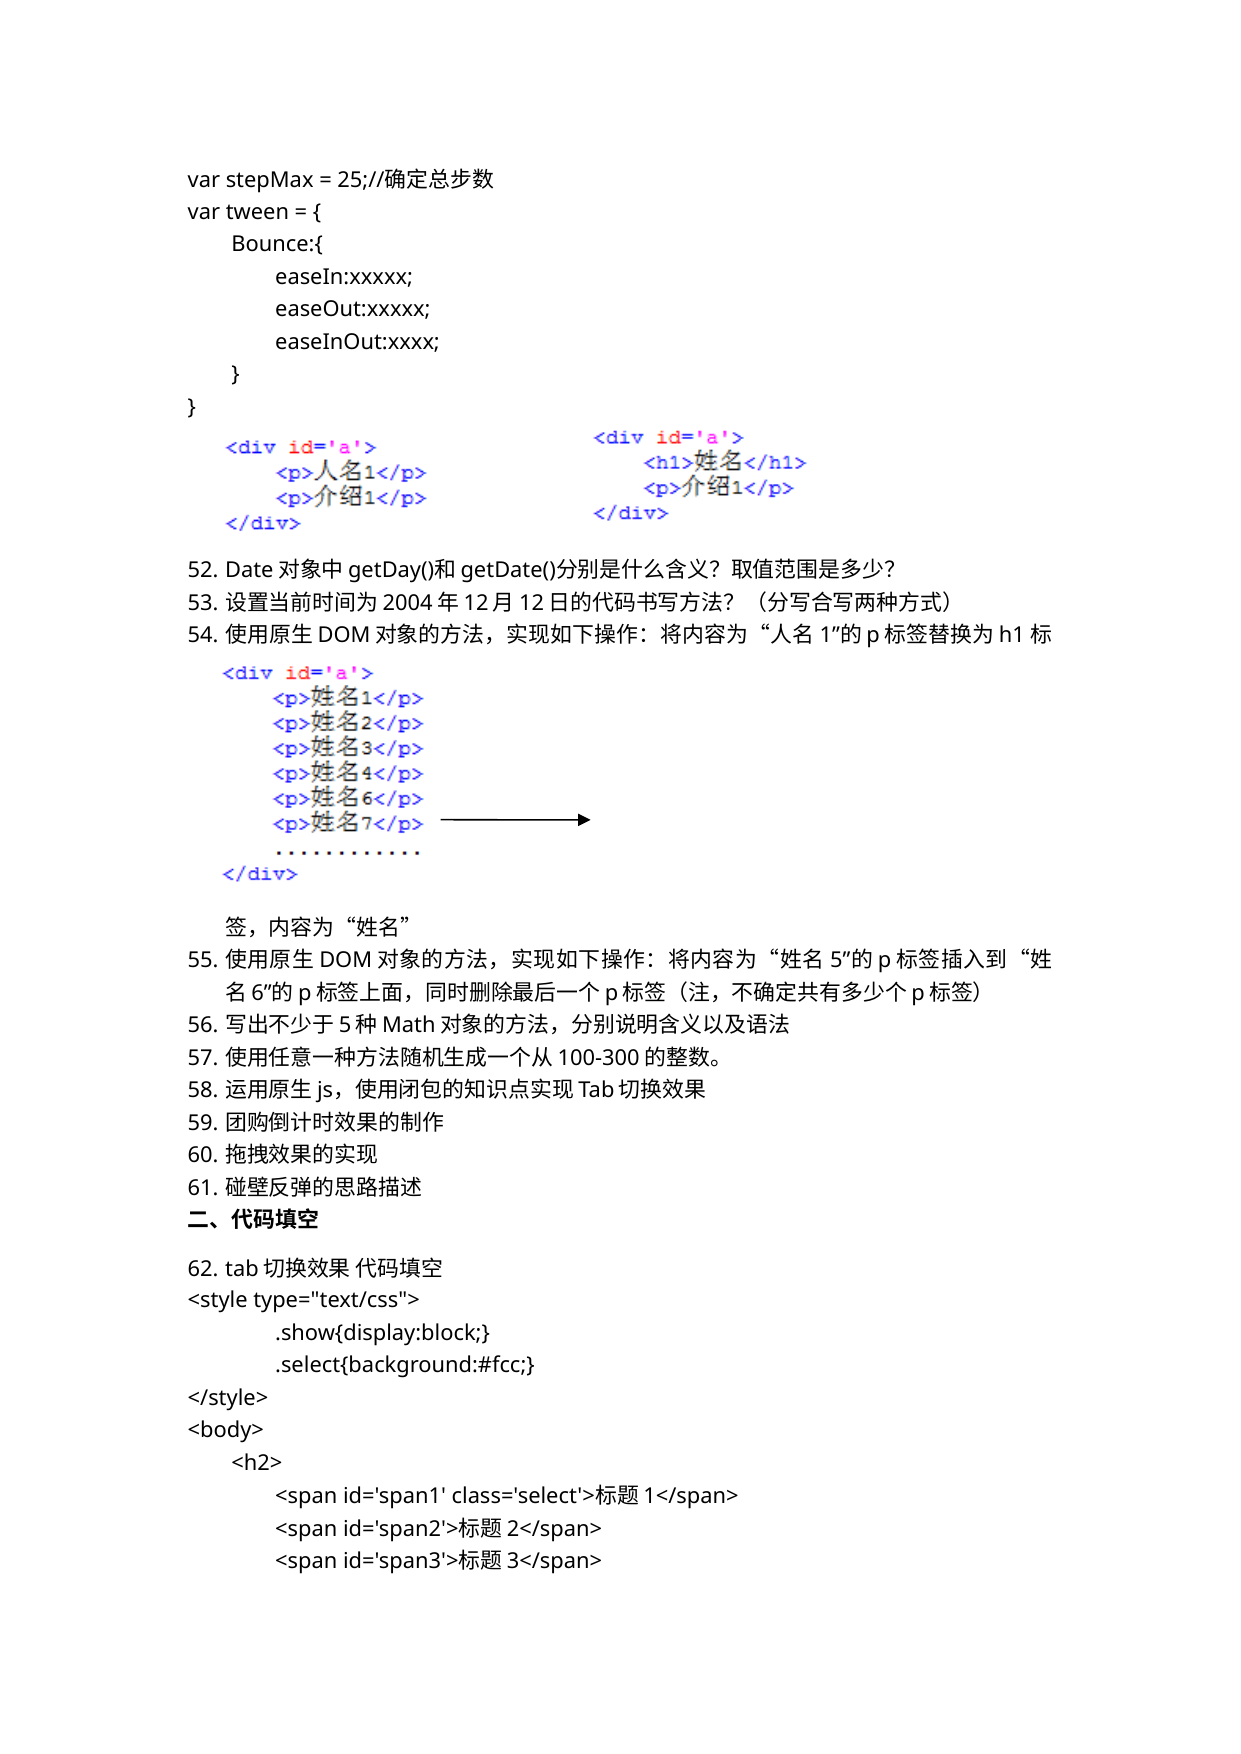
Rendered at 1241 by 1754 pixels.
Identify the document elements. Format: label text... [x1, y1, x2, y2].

text } [187, 357, 1053, 389]
list 使用原生DOM对象的方法，实现如下操作：将内容为“人名1”的p标签替换为h1 标签，内容为“姓名” [187, 617, 1053, 942]
text var tween = { [187, 194, 1053, 227]
picture [221, 663, 441, 888]
picture [592, 428, 813, 524]
text easeIn:xxxxx; [187, 259, 1053, 292]
text } [187, 389, 1053, 422]
list 写出不少于5种Math对象的方法，分别说明含义以及语法 [187, 1007, 1053, 1039]
list 运用原生js，使用闭包的知识点实现Tab切换效果 [187, 1072, 1053, 1104]
list 团购倒计时效果的制作 [187, 1104, 1053, 1137]
text easeInOut:xxxx; [187, 324, 1053, 357]
list 设置当前时间为2004年12月12日的代码书写方法？（分写合写两种方式） [187, 584, 1053, 617]
text <style type="text/css"> [187, 1283, 1053, 1315]
text .select{background:#fcc;} [187, 1348, 1053, 1380]
text Bounce:{ [187, 227, 1053, 259]
text .show{display:block;} [187, 1315, 1053, 1348]
text <span id='span2'>标题2</span> [187, 1510, 1053, 1543]
text <body> [187, 1413, 1053, 1445]
text 二、代码填空 [187, 1202, 1053, 1234]
picture [221, 433, 433, 539]
list tab切换效果 代码填空 [187, 1250, 1053, 1283]
text </style> [187, 1380, 1053, 1413]
text <span id='span3'>标题3</span> [187, 1543, 1053, 1575]
list 使用任意一种方法随机生成一个从100-300的整数。 [187, 1039, 1053, 1072]
text easeOut:xxxxx; [187, 292, 1053, 324]
list 碰壁反弹的思路描述 [187, 1169, 1053, 1202]
text var stepMax = 25;//确定总步数 [187, 162, 1053, 194]
list 使用原生DOM对象的方法，实现如下操作：将内容为“姓名5”的p标签插入到“姓名6”的p标签上面，同时删除最后一个p标签（注，不确定共有多少个p标签） [187, 942, 1053, 1007]
text <span id='span1' class='select'>标题1</span> [187, 1478, 1053, 1510]
list 拖拽效果的实现 [187, 1137, 1053, 1169]
text <h2> [187, 1445, 1053, 1478]
